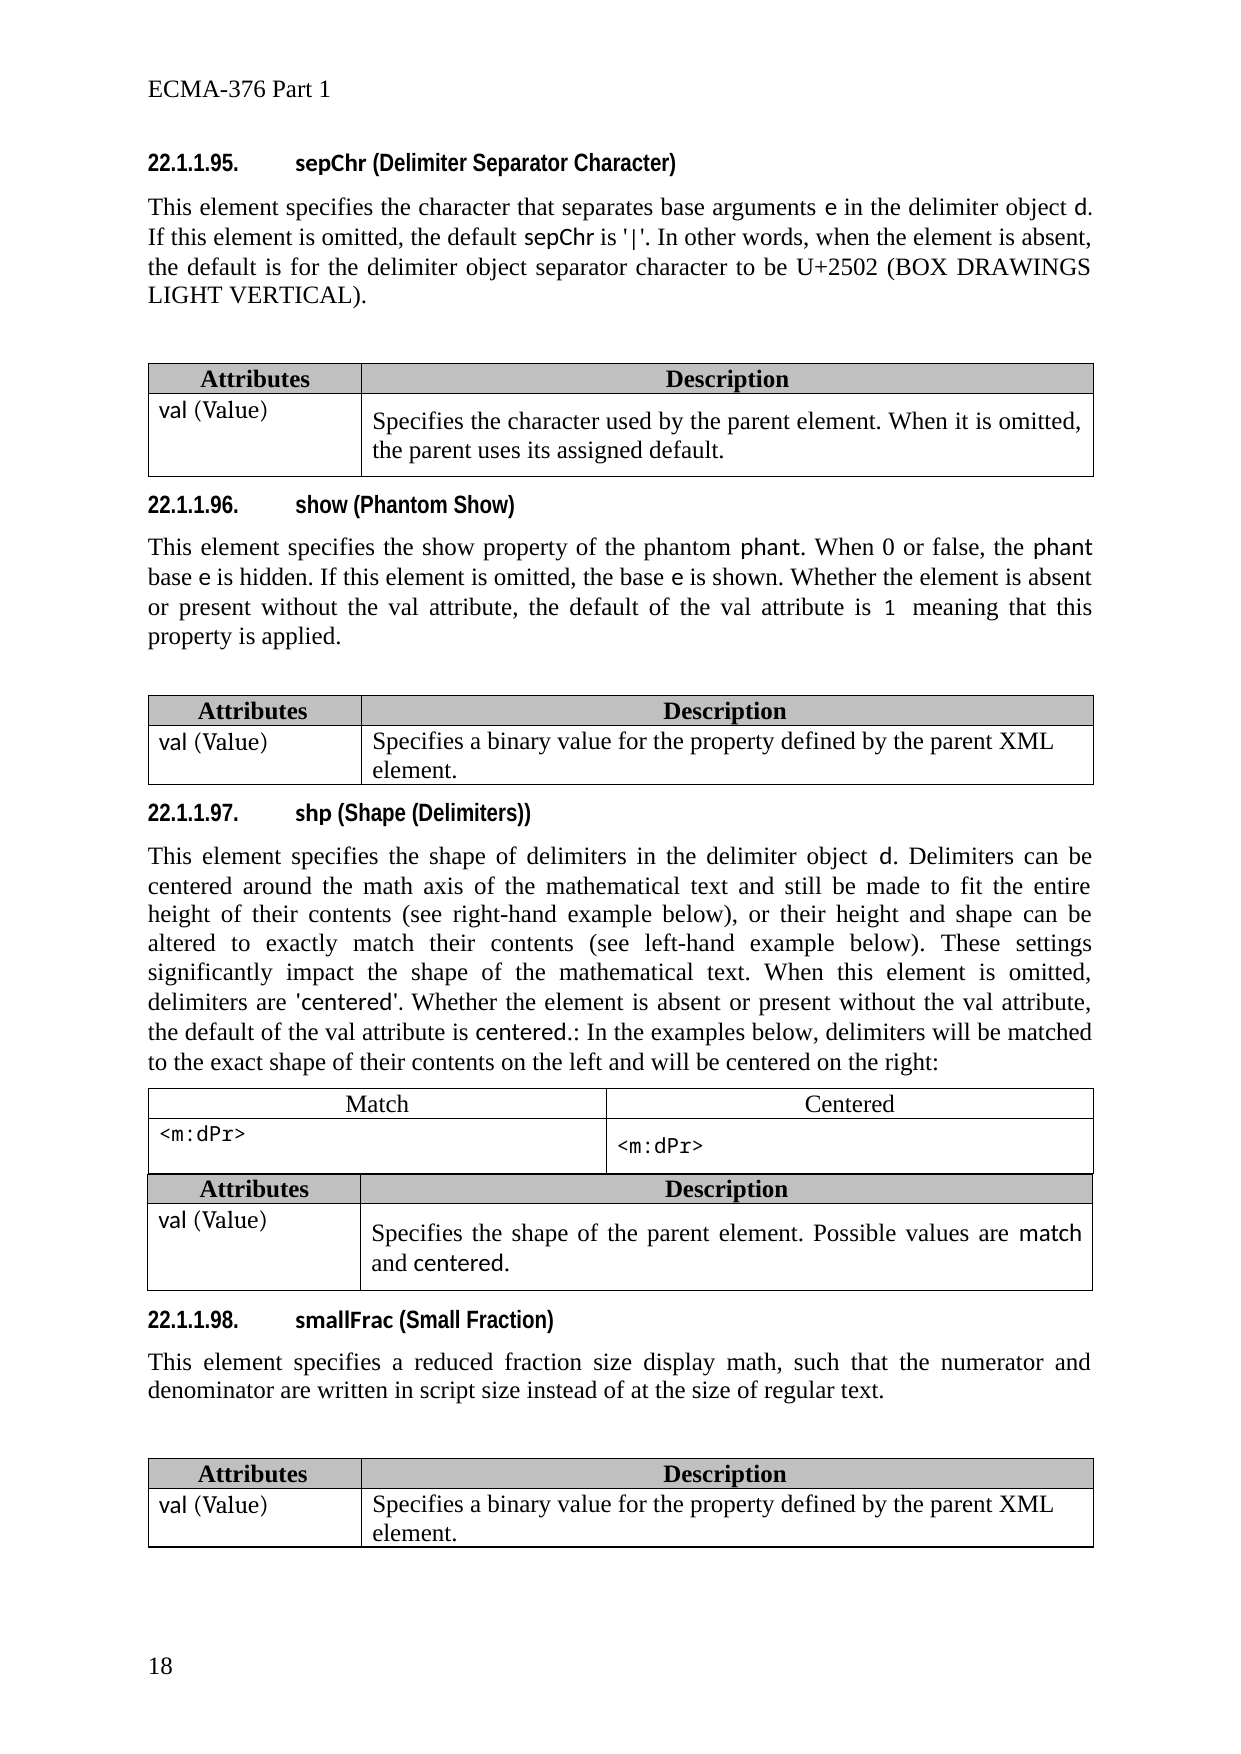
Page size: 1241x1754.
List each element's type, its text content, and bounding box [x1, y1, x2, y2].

text This element specifies the show property of the phantom phant. When 0 or false, the phant base e is hidden. If this element is omitted, the base e is shown. Whether the element is absent or present without the val attribute, the default of the val attribute is 1 meaning that this property is applied. [148, 531, 1093, 650]
table_header Match [149, 1089, 606, 1118]
table_header Description [362, 696, 1093, 725]
subtitle show (Phantom Show) [148, 490, 1093, 518]
table_cell val (Value) [148, 1204, 360, 1290]
subtitle smallFrac (Small Fraction) [148, 1304, 1093, 1334]
table_cell Specifies the character used by the parent element. When it is omitted, the parent uses its assigned default. [362, 394, 1093, 476]
table_cell Specifies the shape of the parent element. Possible values are match and centered. [361, 1204, 1092, 1290]
table_header Attributes [149, 364, 361, 393]
table_header Description [362, 364, 1093, 393]
table_header Attributes [149, 696, 361, 725]
table_header Centered [607, 1089, 1093, 1118]
subtitle sepChr (Delimiter Separator Character) [148, 148, 1093, 178]
table_header Attributes [148, 1175, 360, 1203]
table_header Attributes [149, 1459, 361, 1488]
table_header Description [362, 1459, 1093, 1488]
table_cell <m:dPr> [149, 1119, 606, 1172]
table_cell <m:dPr> [607, 1119, 1093, 1172]
table_cell val (Value) [149, 1489, 361, 1546]
table_cell Specifies a binary value for the property defined by the parent XML element. [362, 726, 1093, 784]
text This element specifies the shape of delimiters in the delimiter object d. Delimiters can be centered around the math axis of the mathematical text and still be made to fit the entire height of their contents (see right-hand example below), or their height and shape can be altered to exactly match their contents (see left-hand example below). These settings significantly impact the shape of the mathematical text. When this element is omitted, delimiters are 'centered'. Whether the element is absent or present without the val attribute, the default of the val attribute is centered.: In the examples below, delimiters will be matched to the exact shape of their contents on the left and will be centered on the right: [148, 840, 1093, 1076]
table_header Description [361, 1175, 1092, 1203]
table_cell val (Value) [149, 726, 361, 784]
table_cell Specifies a binary value for the property defined by the parent XML element. [362, 1489, 1093, 1546]
table_cell val (Value) [149, 394, 361, 476]
text This element specifies a reduced fraction size display math, such that the numerator and denominator are written in script size instead of at the size of regular text. [148, 1347, 1093, 1404]
text This element specifies the character that separates base arguments e in the delimiter object d. If this element is omitted, the default sepChr is '|'. In other words, when the element is absent, the default is for the delimiter object separator character to be U+2502 (BOX DRAWINGS LIGHT VERTICAL). [148, 191, 1093, 309]
subtitle shp (Shape (Delimiters)) [148, 797, 1093, 828]
